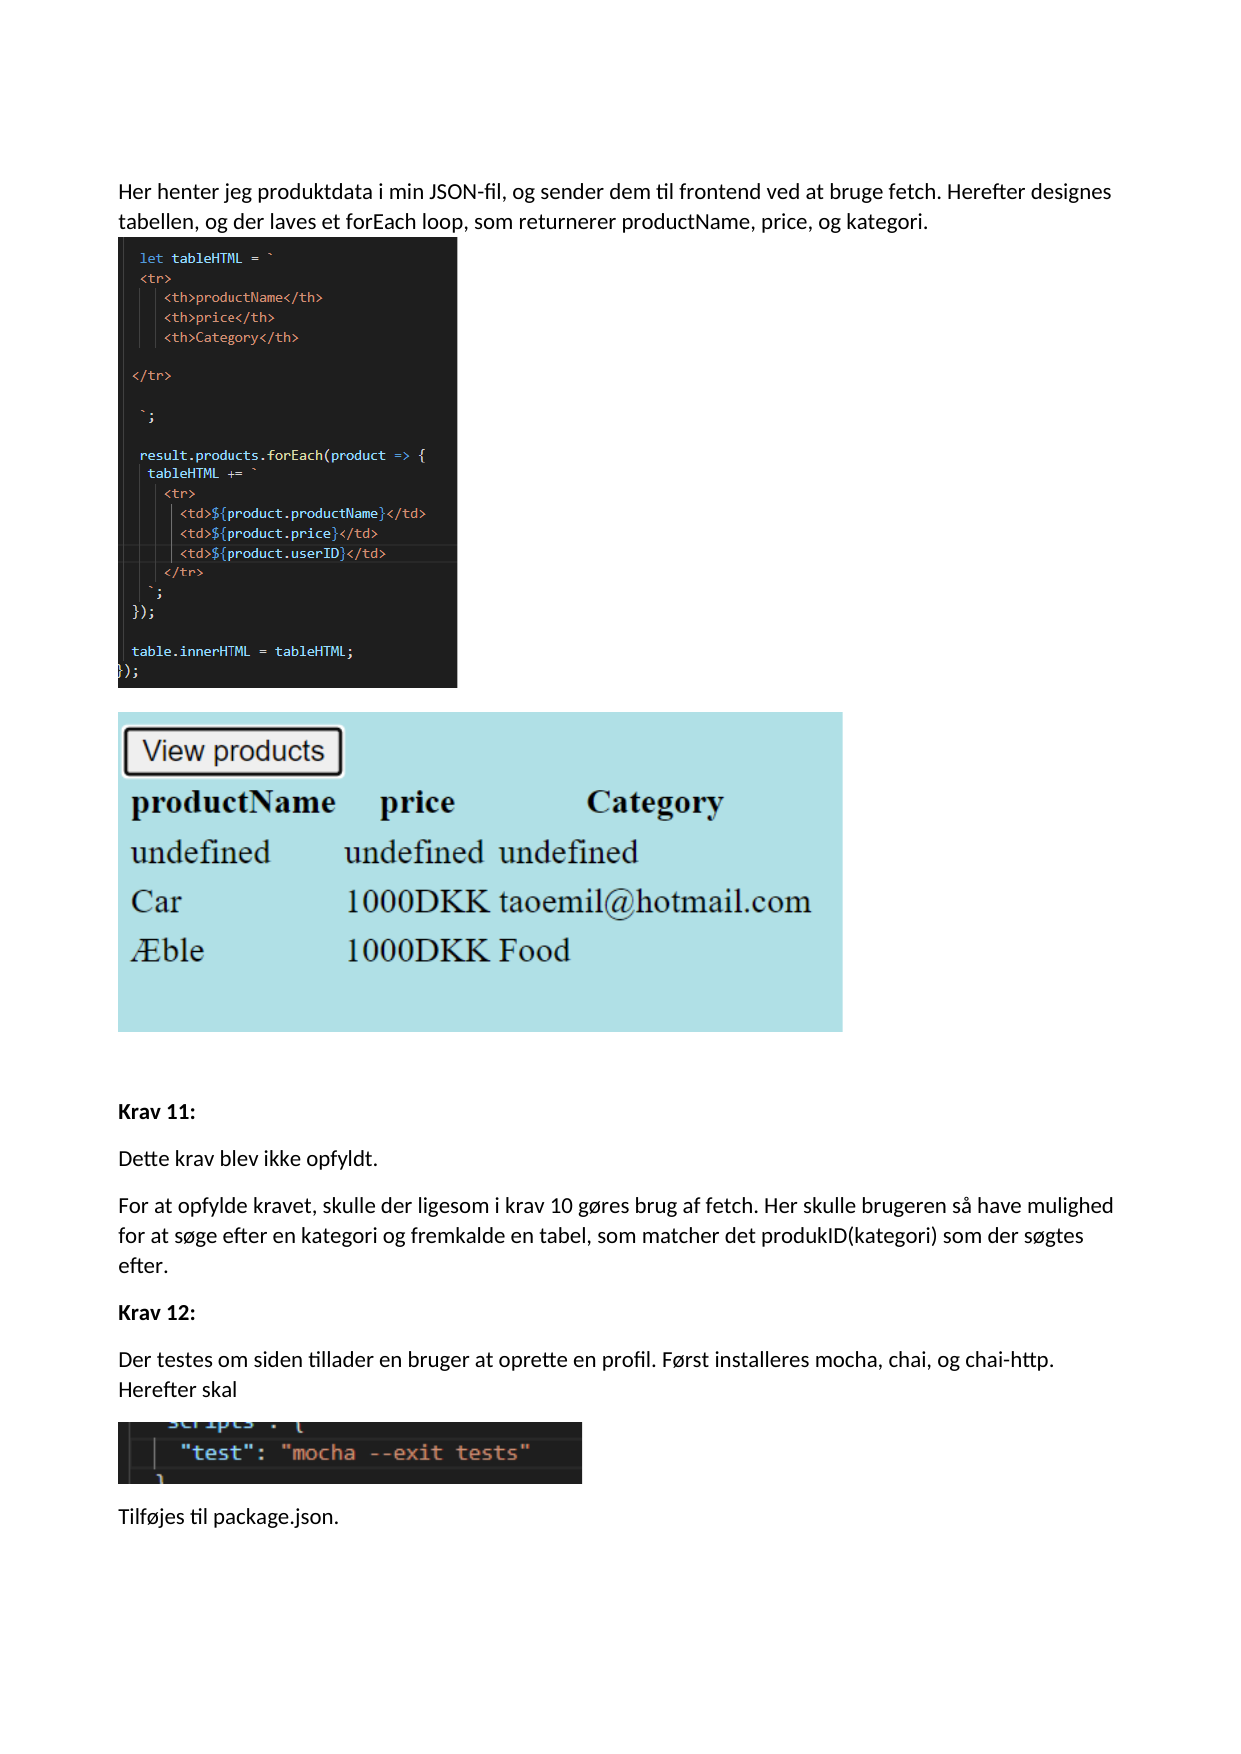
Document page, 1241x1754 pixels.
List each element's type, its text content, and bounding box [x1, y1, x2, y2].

picture [118, 237, 458, 688]
text Krav 11: [118, 1097, 1122, 1125]
text Krav 12: [118, 1298, 1122, 1326]
text Dette krav blev ikke opfyldt. [118, 1144, 1122, 1172]
text For at opfylde kravet, skulle der ligesom i krav 10 gøres brug af fetch. Her skulle brugeren så have mulighed for at søge efter en kategori og fremkalde en tabel, som matcher det produkID(kategori) som der søgtes efter. [118, 1191, 1122, 1279]
text Der testes om siden tillader en bruger at oprette en profil. Først installeres mocha, chai, og chai-http. Herefter skal [118, 1345, 1122, 1403]
picture [118, 712, 843, 1032]
picture [118, 1422, 583, 1484]
text Tilføjes til package.json. [118, 1502, 1122, 1530]
